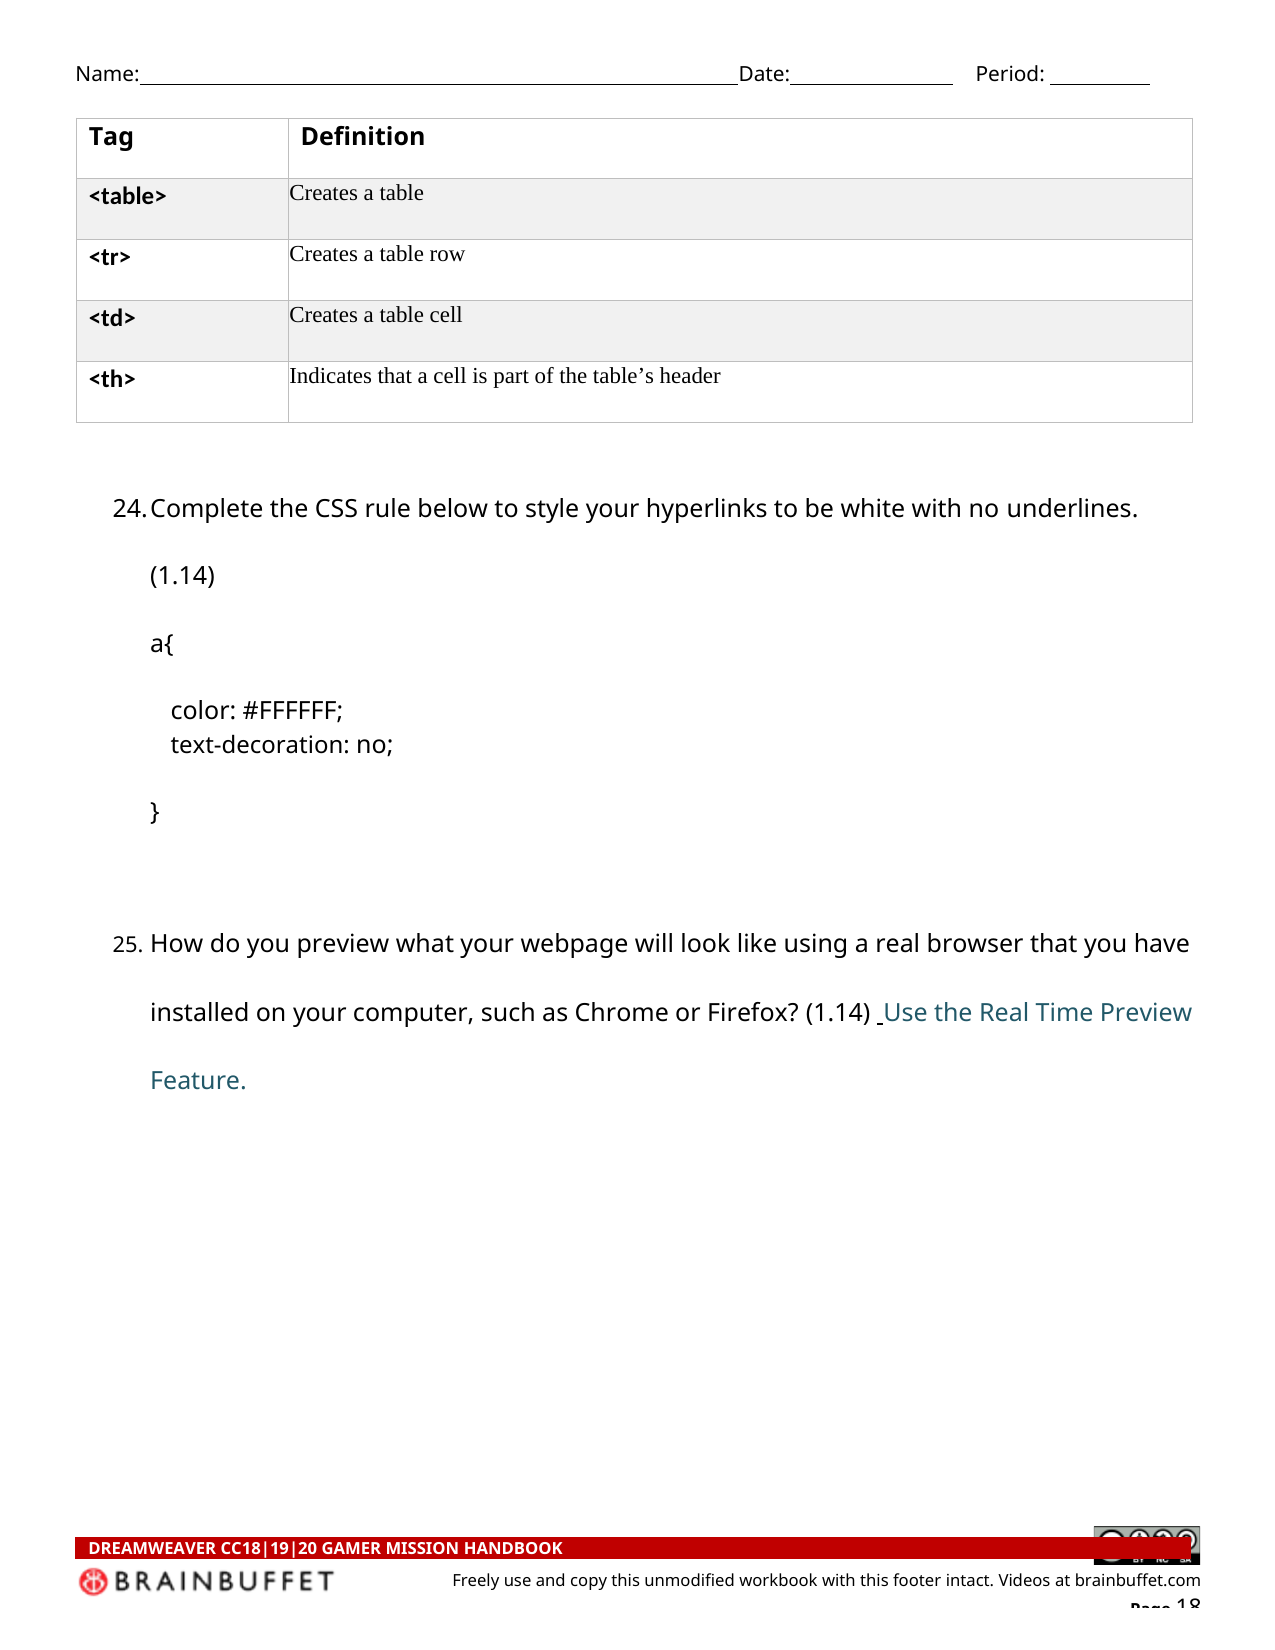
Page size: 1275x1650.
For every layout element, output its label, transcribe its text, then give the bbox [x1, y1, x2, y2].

table_cell <table> [77, 179, 288, 239]
text } [150, 793, 1214, 827]
picture [1093, 1526, 1200, 1565]
picture [71, 1562, 344, 1603]
table_cell Indicates that a cell is part of the table’s header [289, 362, 1192, 422]
table_cell Creates a table [289, 179, 1192, 239]
table_cell <th> [77, 362, 288, 422]
table_cell <td> [77, 301, 288, 361]
table_cell Creates a table row [289, 240, 1192, 300]
table_cell <tr> [77, 240, 288, 300]
table_cell Creates a table cell [289, 301, 1192, 361]
table_header Definition [289, 119, 1192, 178]
text color: #FFFFFF; [170, 692, 1214, 726]
table_header Tag [77, 119, 288, 178]
list How do you preview what your webpage will look like using a real browser that you have installed on your computer, such as Chrome or Firefox? (1.14) Use the Real Time Preview Feature. [112, 926, 1194, 1096]
list Complete the CSS rule below to style your hyperlinks to be white with no underlines. (1.14) [112, 490, 1156, 592]
text text-decoration: no; [170, 726, 1214, 760]
text a{ [150, 625, 1214, 659]
